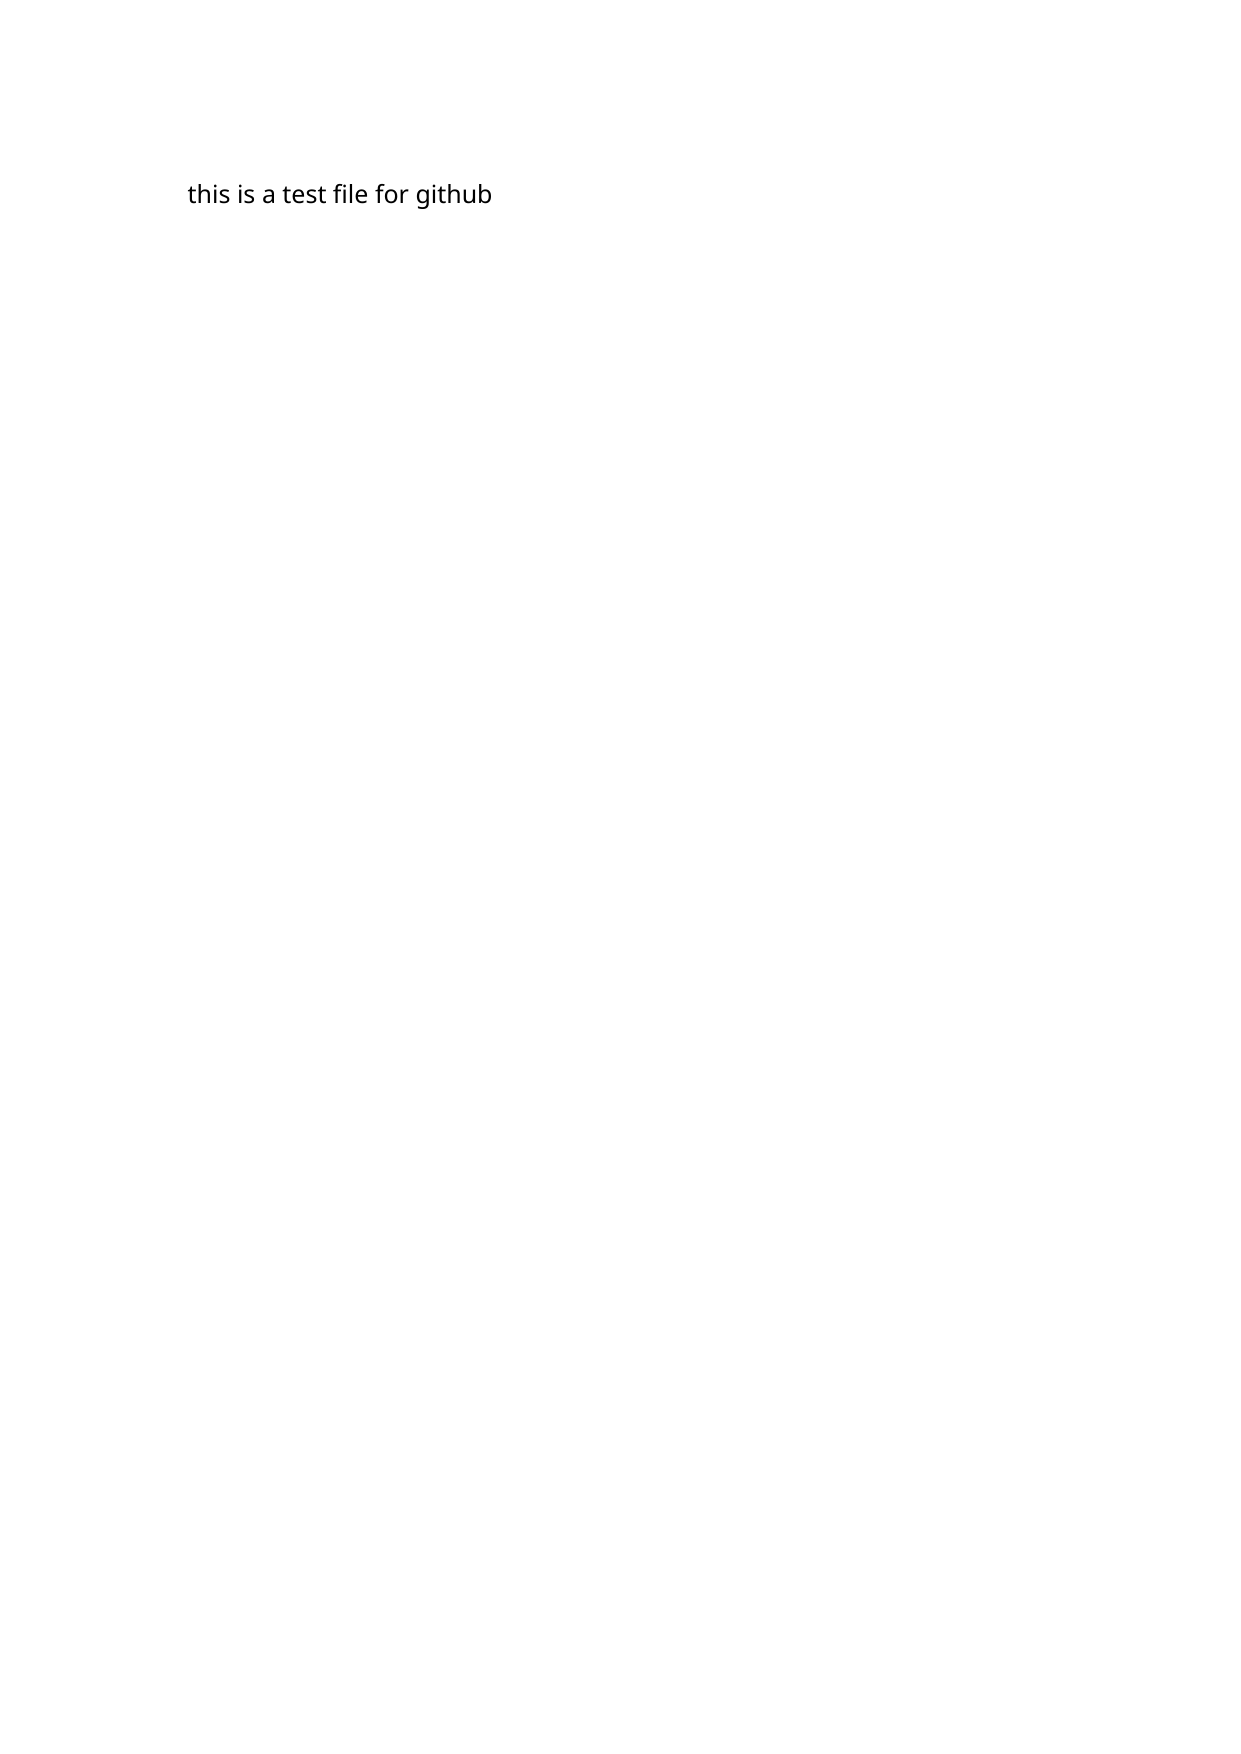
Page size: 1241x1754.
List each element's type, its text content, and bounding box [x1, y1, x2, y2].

text this is a test file for github [187, 172, 1053, 216]
